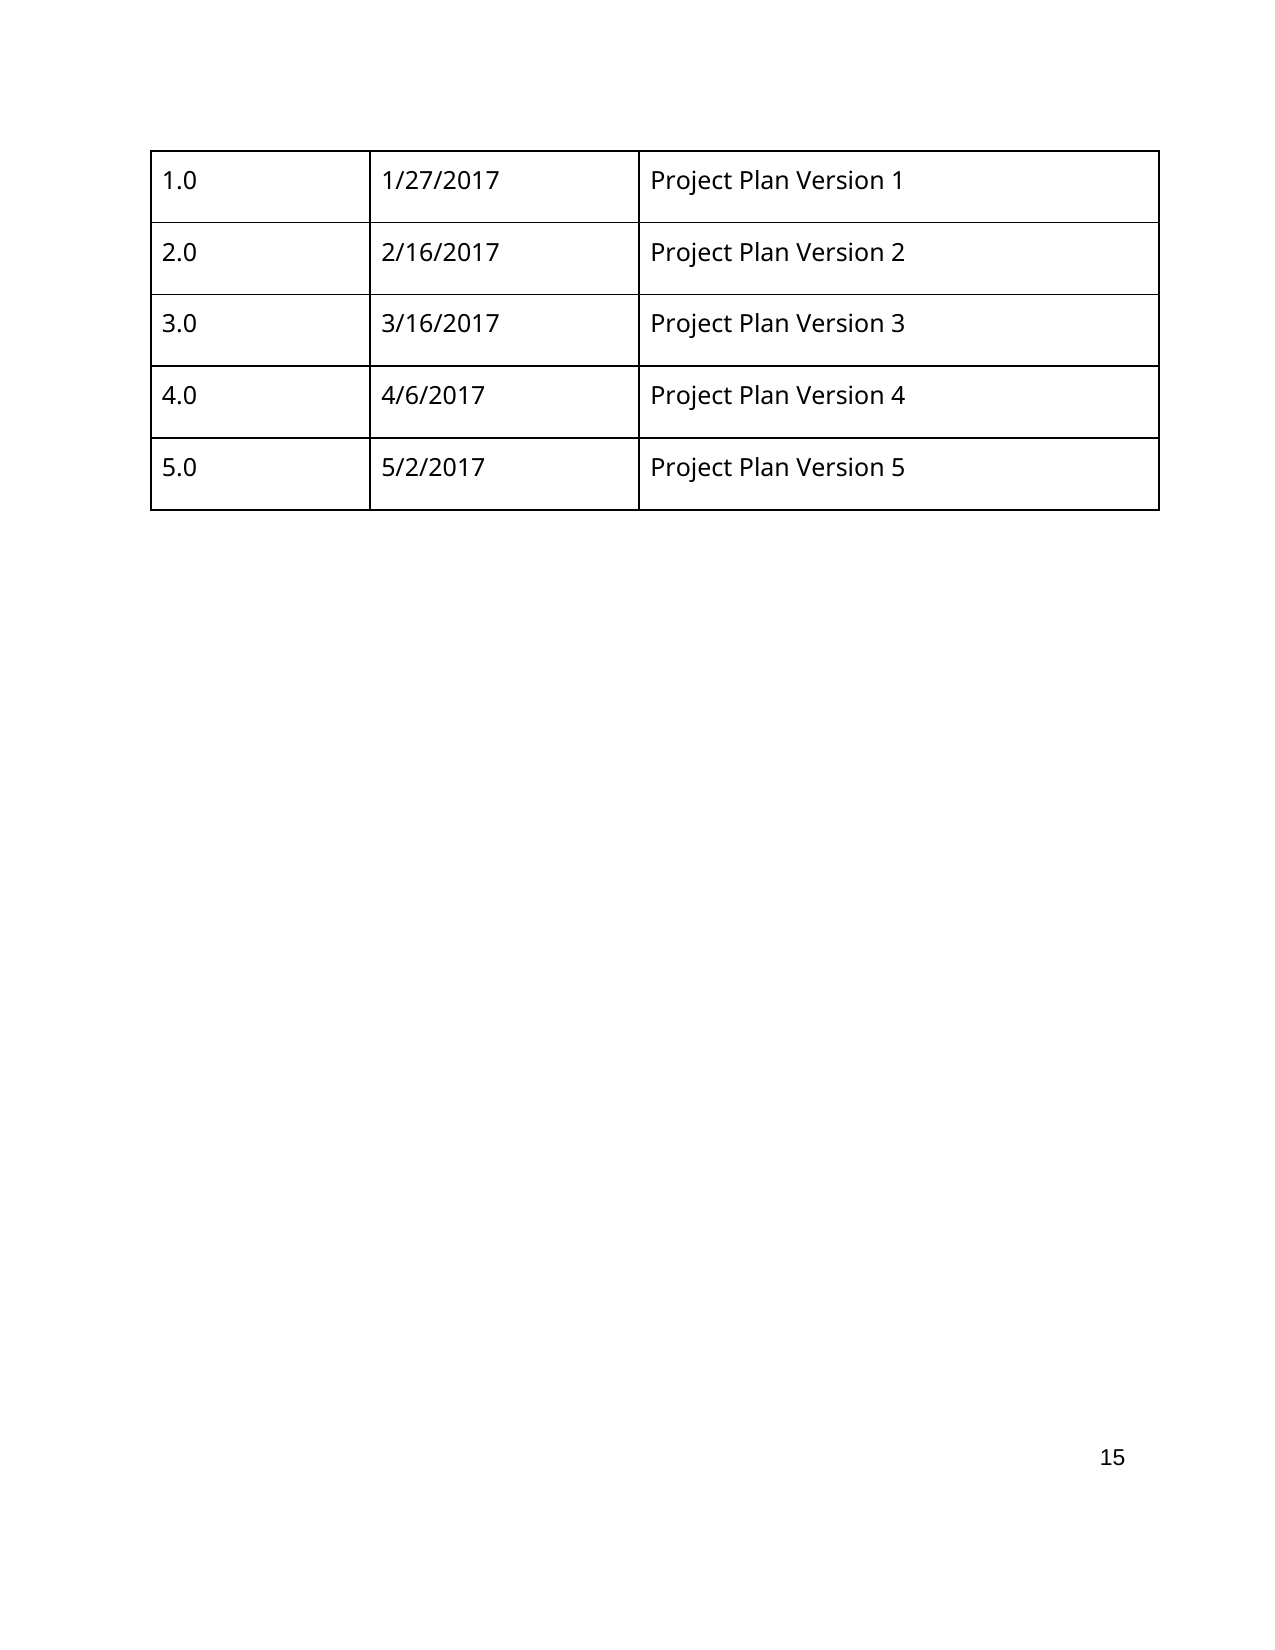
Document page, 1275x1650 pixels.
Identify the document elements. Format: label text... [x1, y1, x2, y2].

table_cell 5/2/2017 [371, 439, 638, 509]
table_cell 3.0 [152, 295, 369, 365]
table_cell 4.0 [152, 367, 369, 437]
table_cell Project Plan Version 5 [640, 439, 1158, 509]
table_cell 1/27/2017 [371, 152, 638, 222]
table_cell 1.0 [152, 152, 369, 222]
table_cell 2.0 [152, 223, 369, 293]
table_cell Project Plan Version 4 [640, 367, 1158, 437]
table_cell 2/16/2017 [371, 223, 638, 293]
table_cell 3/16/2017 [371, 295, 638, 365]
table_cell 4/6/2017 [371, 367, 638, 437]
table_cell 5.0 [152, 439, 369, 509]
table_cell Project Plan Version 2 [640, 223, 1158, 293]
table_cell Project Plan Version 3 [640, 295, 1158, 365]
table_cell Project Plan Version 1 [640, 152, 1158, 222]
